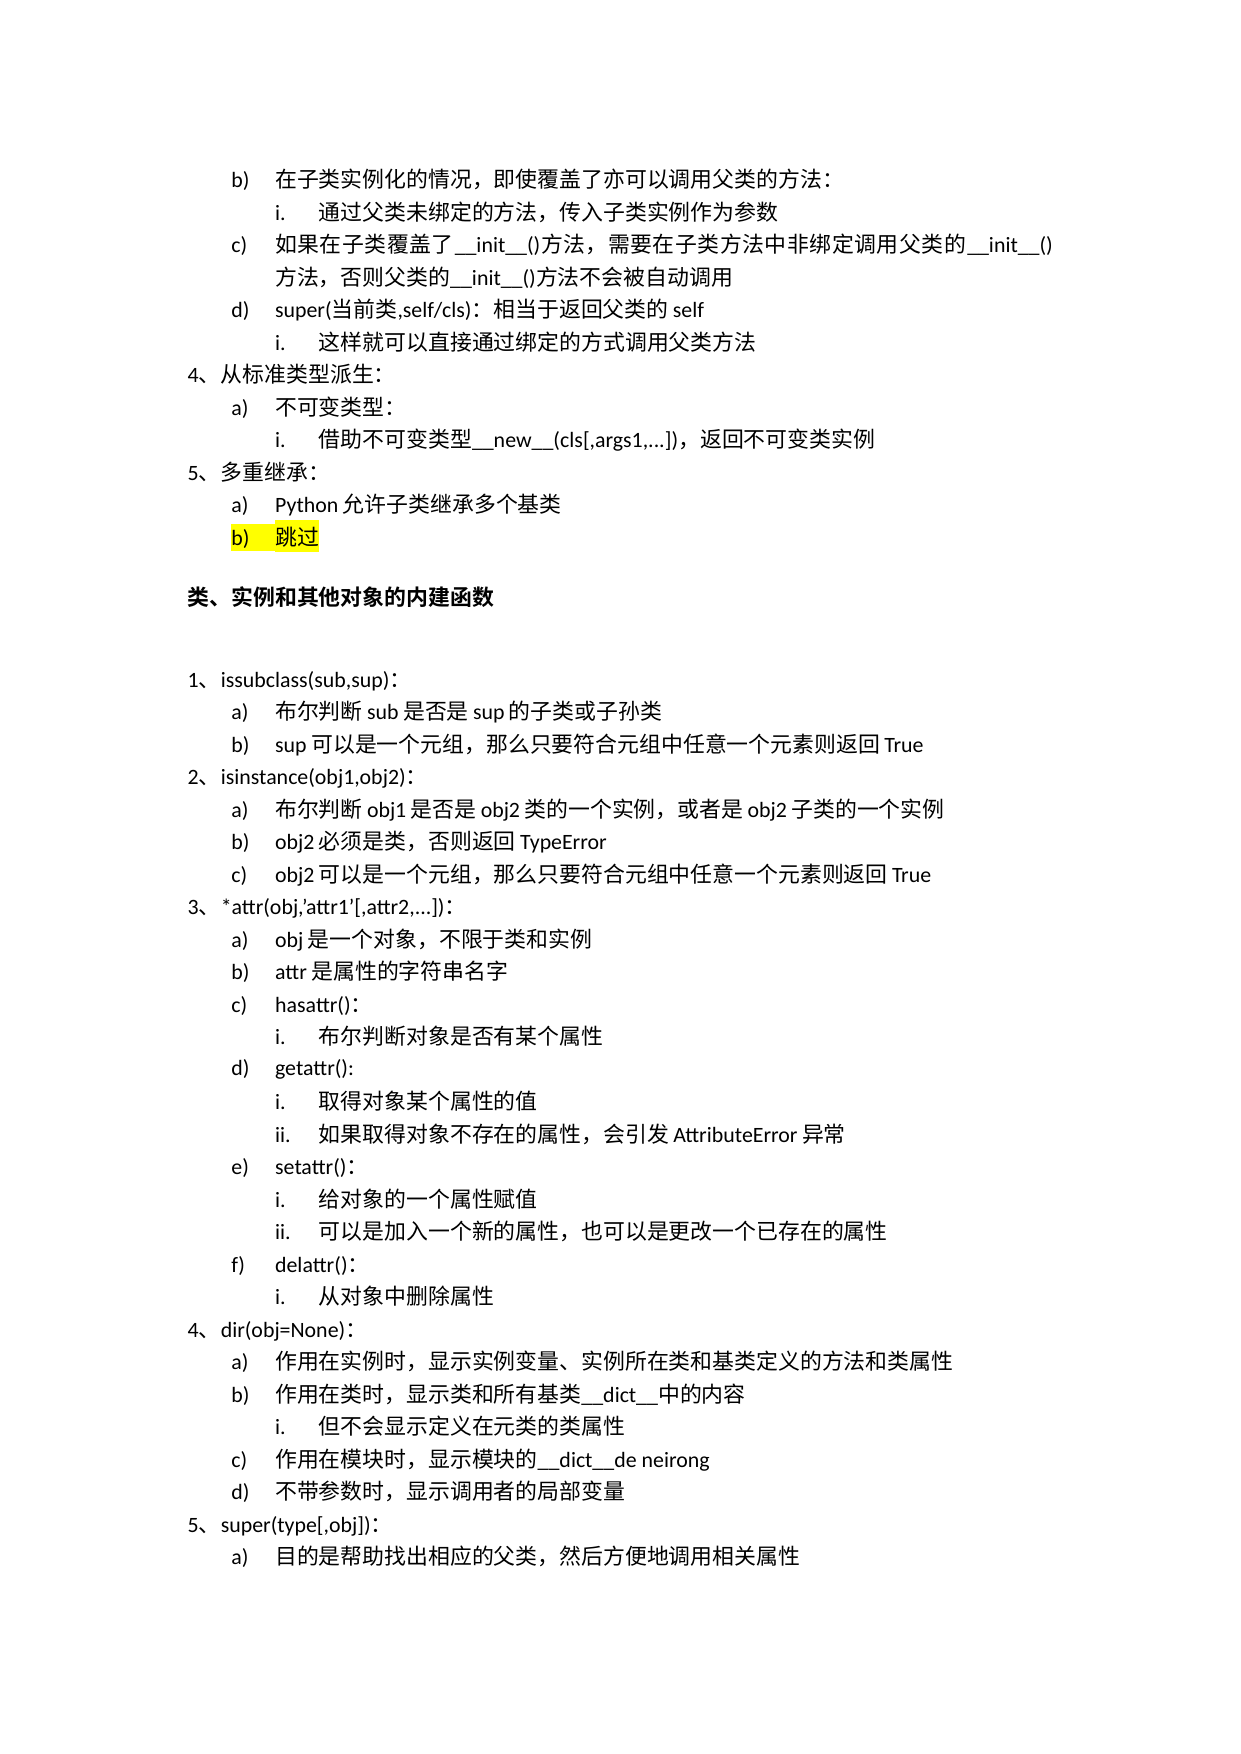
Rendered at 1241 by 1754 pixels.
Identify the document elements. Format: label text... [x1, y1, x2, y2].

list obj2必须是类，否则返回TypeError [231, 824, 1053, 856]
list isinstance(obj1,obj2)： [187, 759, 1053, 791]
list 可以是加入一个新的属性，也可以是更改一个已存在的属性 [275, 1214, 1053, 1246]
list 如果在子类覆盖了__init__()方法，需要在子类方法中非绑定调用父类的__init__()方法，否则父类的__init__()方法不会被自动调用 [231, 227, 1053, 292]
list Python允许子类继承多个基类 [231, 487, 1053, 519]
list 布尔判断对象是否有某个属性 [275, 1019, 1053, 1051]
list 作用在模块时，显示模块的__dict__de neirong [231, 1441, 1053, 1474]
list issubclass(sub,sup)： [187, 661, 1053, 694]
list 目的是帮助找出相应的父类，然后方便地调用相关属性 [231, 1539, 1053, 1571]
list sup可以是一个元组，那么只要符合元组中任意一个元素则返回True [231, 726, 1053, 759]
list super(type[,obj])： [187, 1506, 1053, 1539]
list dir(obj=None)： [187, 1311, 1053, 1344]
list 多重继承： [187, 454, 1053, 487]
list 不带参数时，显示调用者的局部变量 [231, 1474, 1053, 1506]
list 不可变类型： [231, 389, 1053, 422]
list obj2可以是一个元组，那么只要符合元组中任意一个元素则返回True [231, 856, 1053, 889]
list 在子类实例化的情况，即使覆盖了亦可以调用父类的方法： [231, 162, 1053, 194]
list 布尔判断sub是否是sup的子类或子孙类 [231, 694, 1053, 726]
list setattr()： [231, 1149, 1053, 1181]
subtitle 类、实例和其他对象的内建函数 [187, 579, 1053, 612]
list 给对象的一个属性赋值 [275, 1181, 1053, 1214]
list delattr()： [231, 1246, 1053, 1279]
list *attr(obj,’attr1’[,attr2,...])： [187, 889, 1053, 921]
list 但不会显示定义在元类的类属性 [275, 1409, 1053, 1441]
list 从对象中删除属性 [275, 1279, 1053, 1311]
list attr是属性的字符串名字 [231, 954, 1053, 986]
list 通过父类未绑定的方法，传入子类实例作为参数 [275, 194, 1053, 227]
list 这样就可以直接通过绑定的方式调用父类方法 [275, 324, 1053, 357]
list 如果取得对象不存在的属性，会引发AttributeError异常 [275, 1116, 1053, 1149]
list 从标准类型派生： [187, 357, 1053, 389]
list obj是一个对象，不限于类和实例 [231, 921, 1053, 954]
list getattr(): [231, 1051, 1053, 1084]
list 布尔判断obj1是否是obj2类的一个实例，或者是obj2子类的一个实例 [231, 791, 1053, 824]
list super(当前类,self/cls)：相当于返回父类的self [231, 292, 1053, 324]
list 作用在实例时，显示实例变量、实例所在类和基类定义的方法和类属性 [231, 1344, 1053, 1376]
list 借助不可变类型__new__(cls[,args1,...])，返回不可变类实例 [275, 422, 1053, 454]
list 作用在类时，显示类和所有基类__dict__中的内容 [231, 1376, 1053, 1409]
list hasattr()： [231, 986, 1053, 1019]
list 跳过 [231, 519, 1053, 552]
list 取得对象某个属性的值 [275, 1084, 1053, 1116]
